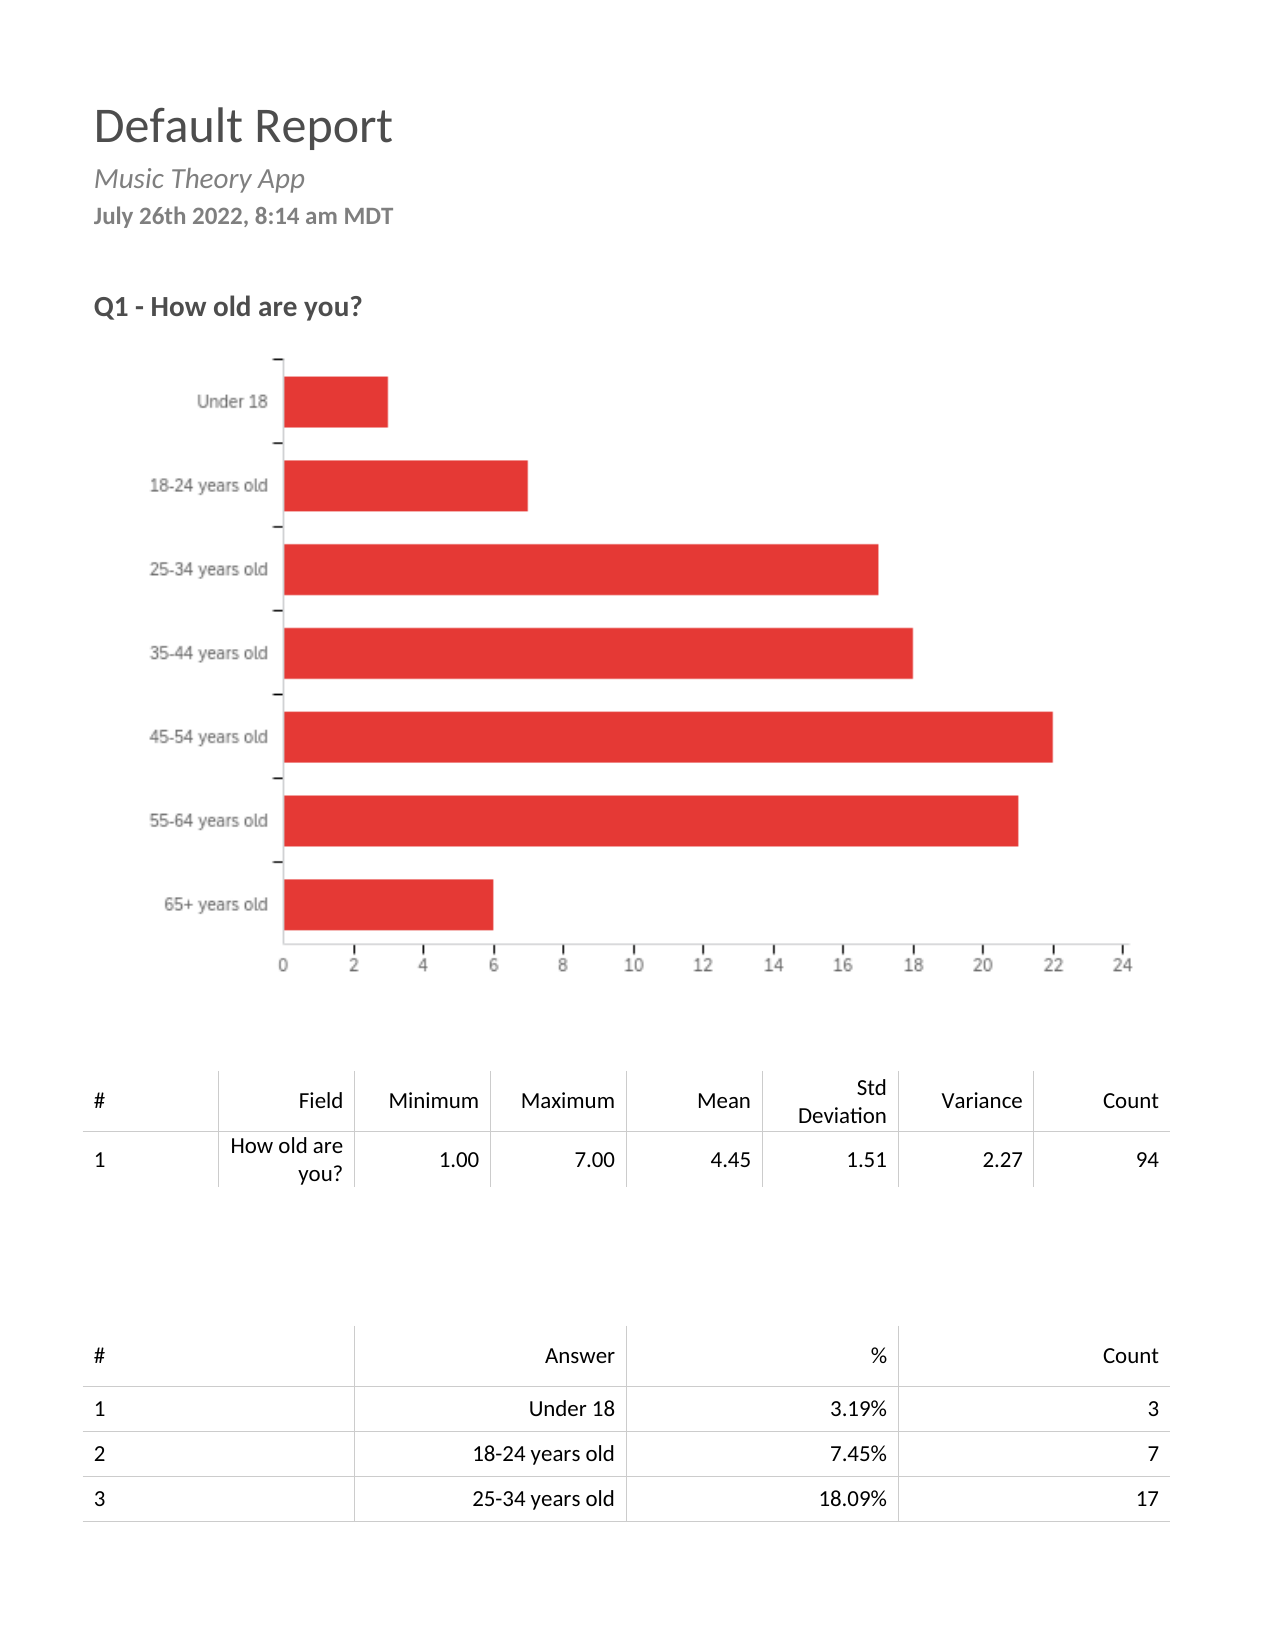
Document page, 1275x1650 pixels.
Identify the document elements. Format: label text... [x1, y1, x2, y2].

table_header Count [1034, 1071, 1170, 1131]
table_header % [627, 1326, 898, 1386]
table_cell 7.00 [491, 1132, 626, 1187]
table_header Minimum [355, 1071, 490, 1131]
picture [93, 349, 1181, 993]
table_header Variance [899, 1071, 1033, 1131]
table_header # [83, 1326, 354, 1386]
table_cell How old are you? [219, 1132, 354, 1187]
table_cell Under 18 [355, 1387, 626, 1431]
table_header Answer [355, 1326, 626, 1386]
table_cell 3.19% [627, 1387, 898, 1431]
table_cell 18.09% [627, 1477, 898, 1521]
text Q1 - How old are you? [94, 288, 1181, 323]
table_header Mean [627, 1071, 762, 1131]
table_cell 18-24 years old [355, 1432, 626, 1476]
table_cell 3 [83, 1477, 354, 1521]
table_cell 25-34 years old [355, 1477, 626, 1521]
table_header Field [219, 1071, 354, 1131]
table_cell 1.00 [355, 1132, 490, 1187]
table_cell 3 [899, 1387, 1170, 1431]
table_cell 1.51 [763, 1132, 898, 1187]
table_header Std Deviation [763, 1071, 898, 1131]
table_header Count [899, 1326, 1170, 1386]
table_cell 2 [83, 1432, 354, 1476]
table_header Maximum [491, 1071, 626, 1131]
table_header # [83, 1071, 218, 1131]
table_cell 2.27 [899, 1132, 1033, 1187]
table_cell 7.45% [627, 1432, 898, 1476]
table_cell 4.45 [627, 1132, 762, 1187]
table_cell 7 [899, 1432, 1170, 1476]
table_cell 17 [899, 1477, 1170, 1521]
text Default Report Music Theory App July 26th 2022, 8:14 am MDT [94, 94, 1181, 263]
table_cell 1 [83, 1132, 218, 1187]
table_cell 94 [1034, 1132, 1170, 1187]
table_cell 1 [83, 1387, 354, 1431]
